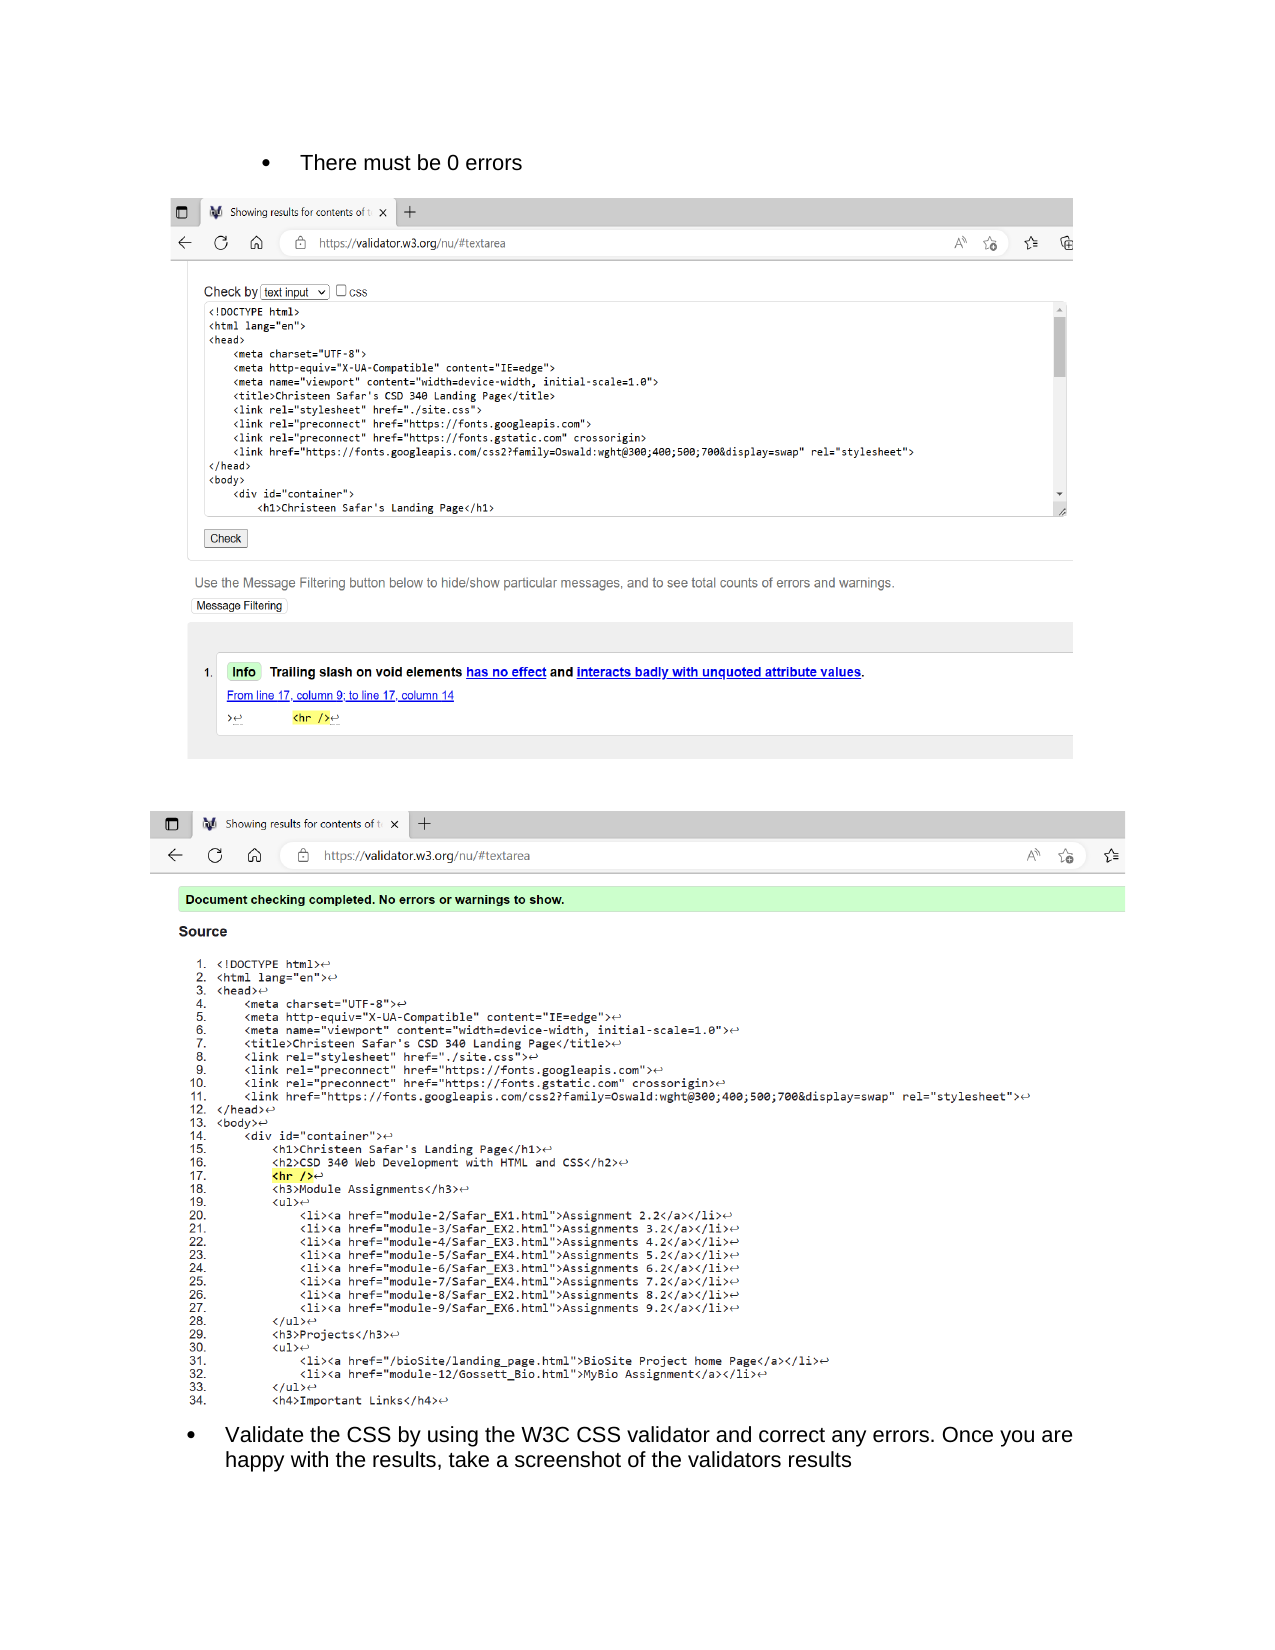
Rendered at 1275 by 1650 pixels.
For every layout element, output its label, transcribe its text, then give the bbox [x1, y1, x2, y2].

list There must be 0 errors [262, 150, 1125, 175]
list Validate the CSS by using the W3C CSS validator and correct any errors. Once you are happy with the results, take a screenshot of the validators results [187, 1422, 1125, 1472]
picture [169, 198, 1073, 758]
picture [150, 811, 1125, 1406]
